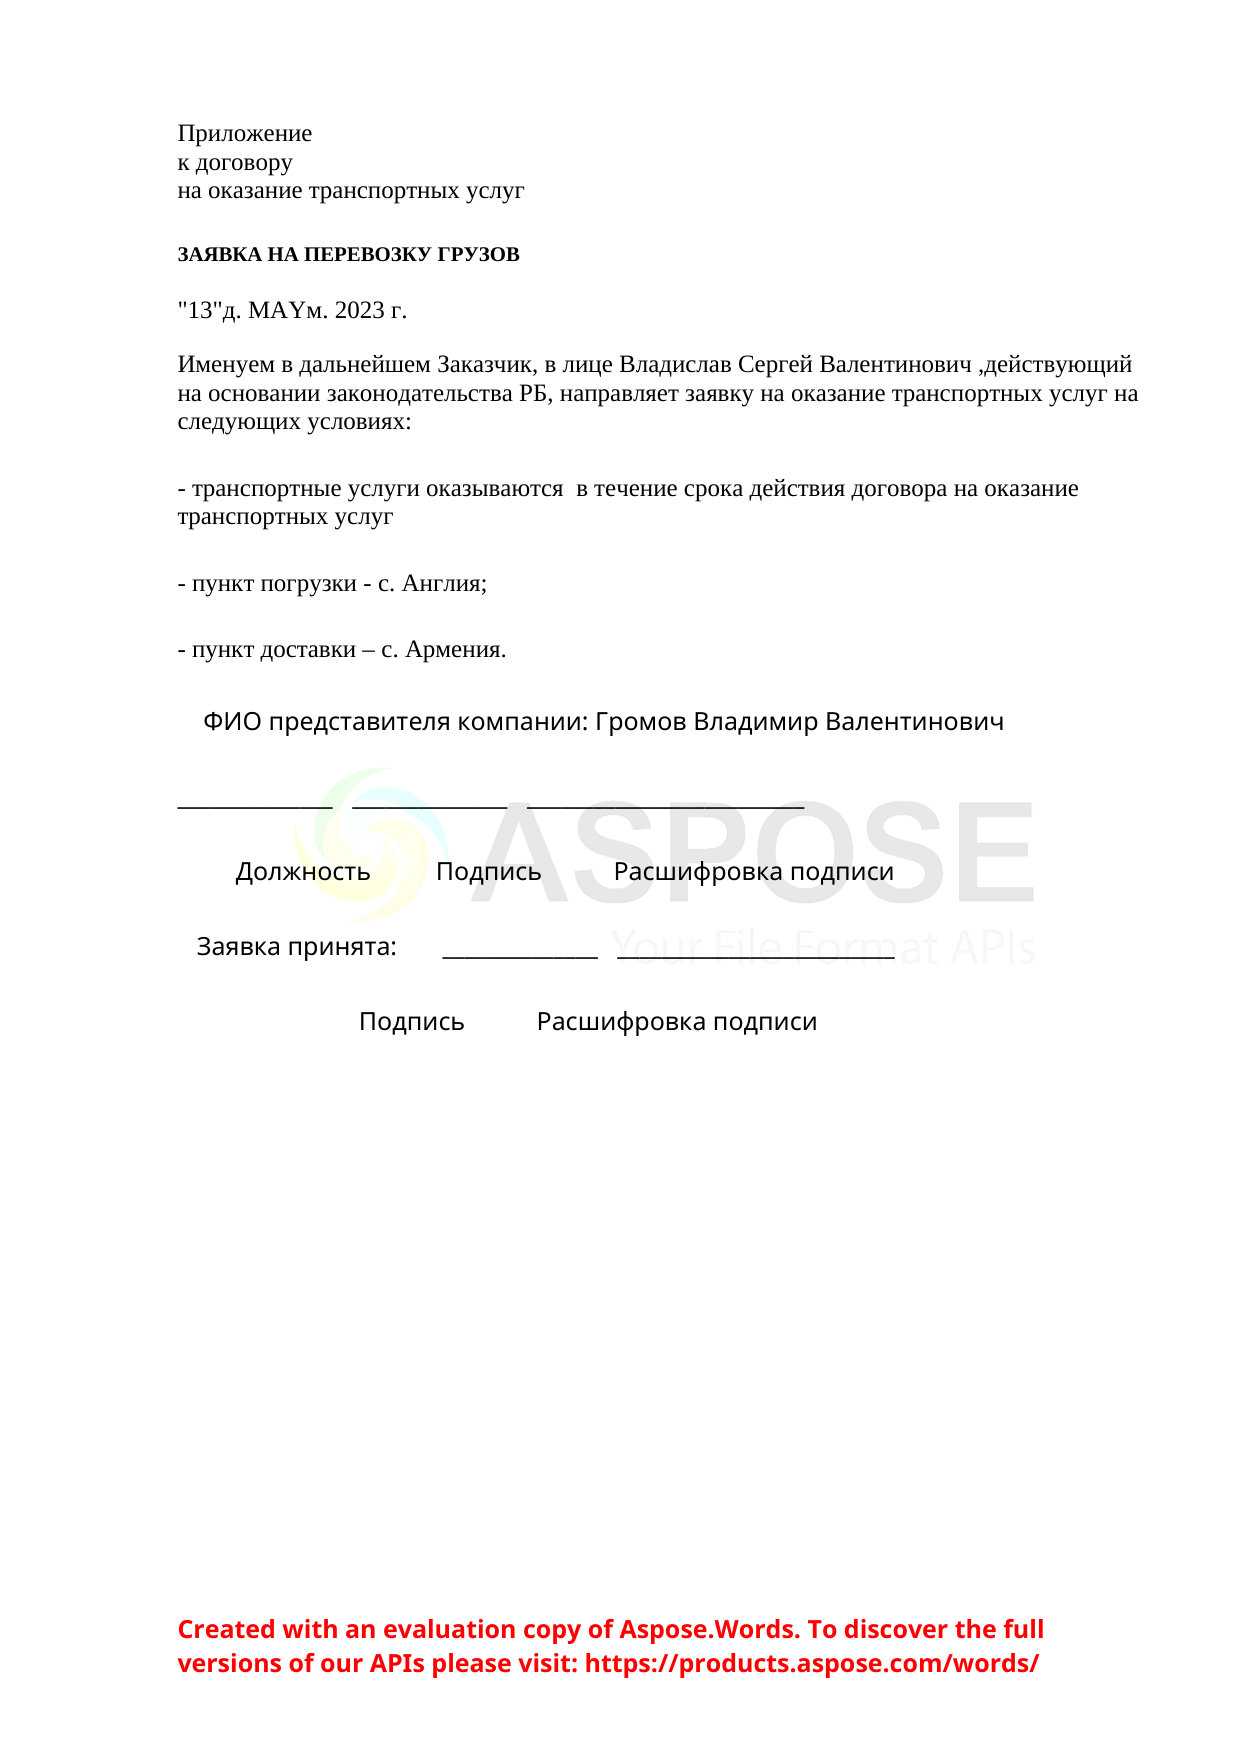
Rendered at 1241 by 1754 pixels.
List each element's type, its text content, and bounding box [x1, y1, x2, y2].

text Заявка принята: ______________ _________________________ [177, 925, 1152, 963]
text ______________ ______________ _________________________ [177, 775, 1152, 813]
text Должность Подпись Расшифровка подписи [177, 850, 1152, 888]
text - транспортные услуги оказываются в течение срока действия договора на оказание транспортных услуг [177, 473, 1152, 530]
text ФИО представителя компании: Громов Владимир Валентинович [177, 700, 1152, 738]
text - пункт доставки – c. Армения. [177, 634, 1152, 663]
text Приложение к договору на оказание транспортных услуг [177, 118, 1152, 204]
text Именуем в дальнейшем Заказчик, в лице Владислав Сергей Валентинович ,действующий на основании законодательства РБ, направляет заявку на оказание транспортных услуг на следующих условиях: [177, 349, 1152, 435]
text Подпись Расшифровка подписи [177, 1000, 1152, 1038]
text - пункт погрузки - c. Англия; [177, 568, 1152, 596]
text "13"д. MAYм. 2023 г. [177, 295, 1152, 324]
subtitle ЗАЯВКА НА ПЕРЕВОЗКУ ГРУЗОВ [177, 242, 1152, 266]
